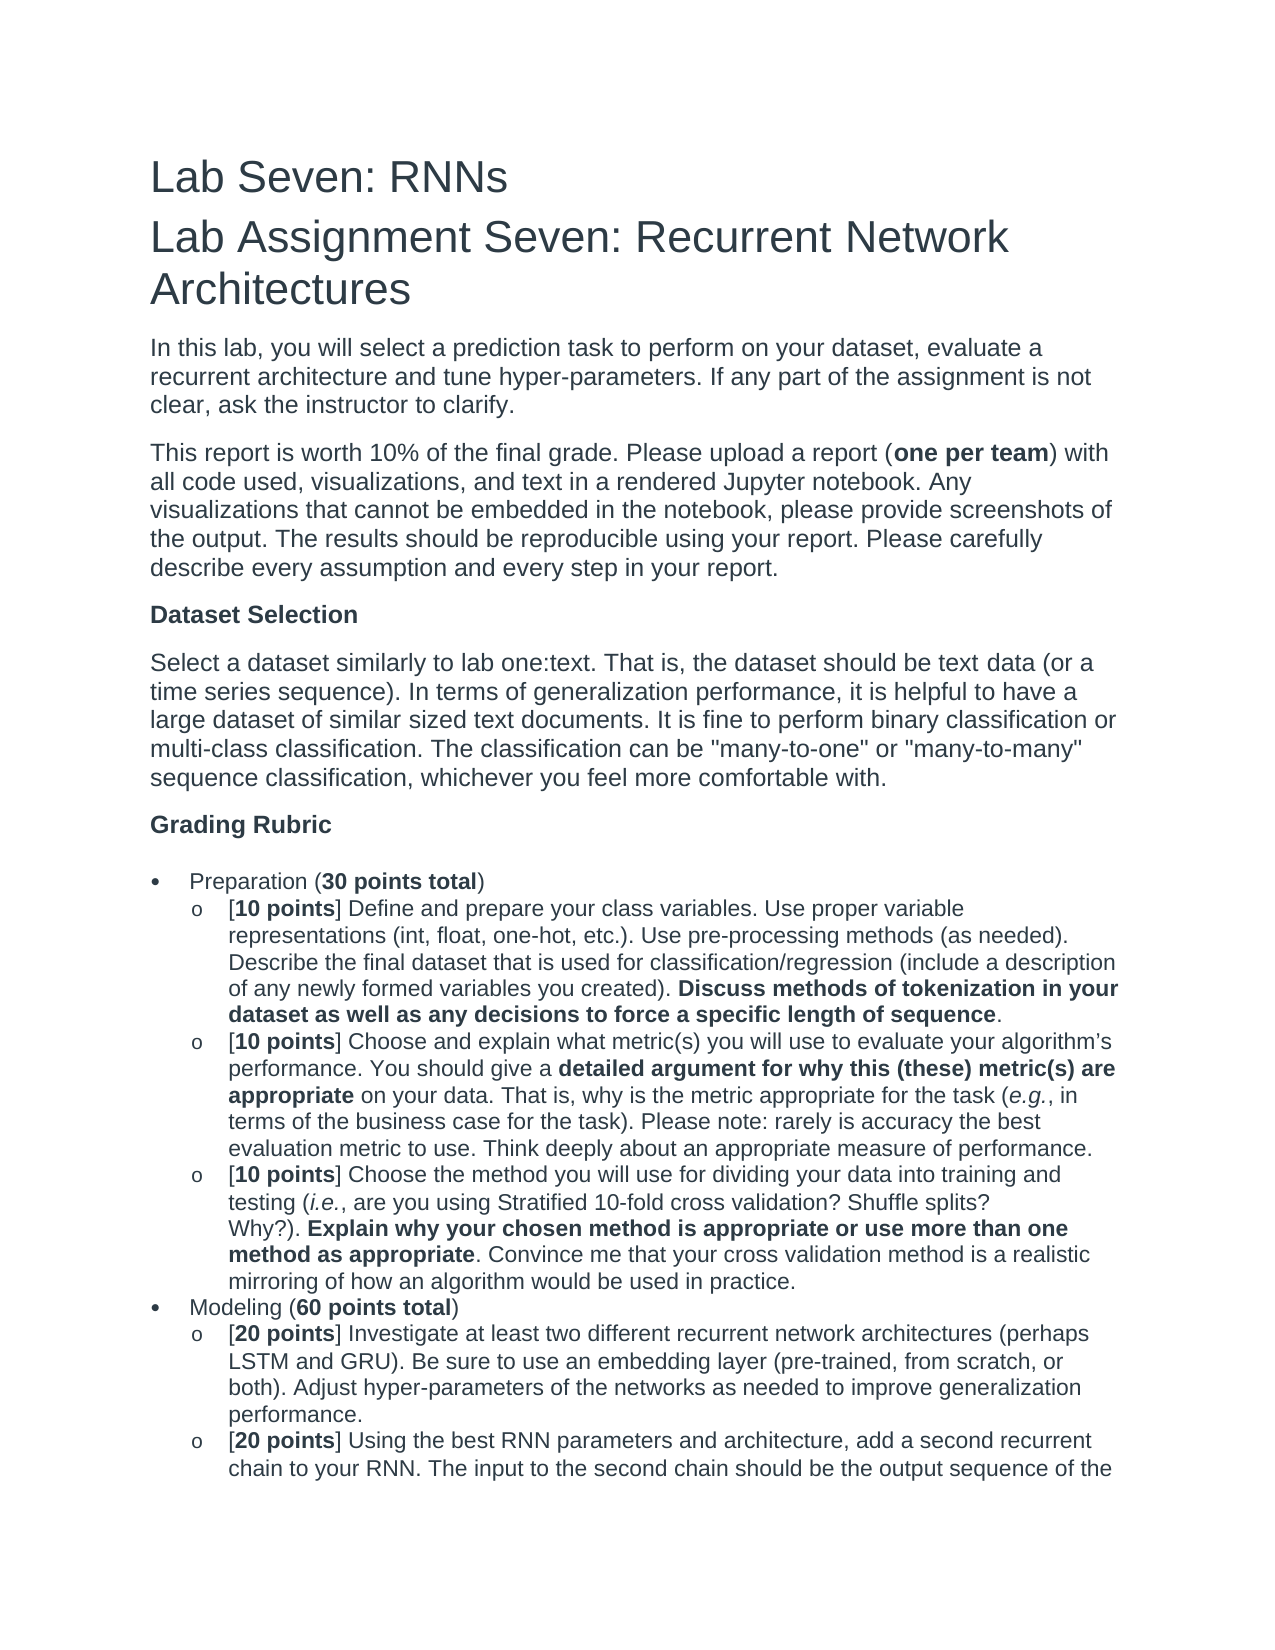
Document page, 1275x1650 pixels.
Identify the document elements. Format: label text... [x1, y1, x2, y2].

text In this lab, you will select a prediction task to perform on your dataset, evaluate a recurrent architecture and tune hyper-parameters. If any part of the assignment is not clear, ask the instructor to clarify. [150, 333, 1125, 419]
text This report is worth 10% of the final grade. Please upload a report (one per team) with all code used, visualizations, and text in a rendered Jupyter notebook. Any visualizations that cannot be embedded in the notebook, please provide screenshots of the output. The results should be reproducible using your report. Please carefully describe every assumption and every step in your report. [150, 438, 1125, 582]
list Preparation (30 points total) [152, 868, 1125, 894]
list [10 points] Choose and explain what metric(s) you will use to evaluate your algorithm’s performance. You should give a detailed argument for why this (these) metric(s) are appropriate on your data. That is, why is the metric appropriate for the task (e.g., in terms of the business case for the task). Please note: rarely is accuracy the best evaluation metric to use. Think deeply about an appropriate measure of performance. [191, 1028, 1125, 1161]
list [10 points] Choose the method you will use for dividing your data into training and testing (i.e., are you using Stratified 10-fold cross validation? Shuffle splits? Why?). Explain why your chosen method is appropriate or use more than one method as appropriate. Convince me that your cross validation method is a realistic mirroring of how an algorithm would be used in practice. [191, 1161, 1125, 1294]
text Dataset Selection [150, 600, 1125, 629]
text Select a dataset similarly to lab one:text. That is, the dataset should be text data (or a time series sequence). In terms of generalization performance, it is helpful to have a large dataset of similar sized text documents. It is fine to perform binary classification or multi-class classification. The classification can be "many-to-one" or "many-to-many" sequence classification, whichever you feel more comfortable with. [150, 648, 1125, 792]
list [10 points] Define and prepare your class variables. Use proper variable representations (int, float, one-hot, etc.). Use pre-processing methods (as needed). Describe the final dataset that is used for classification/regression (include a description of any newly formed variables you created). Discuss methods of tokenization in your dataset as well as any decisions to force a specific length of sequence. [191, 894, 1125, 1028]
list [20 points] Investigate at least two different recurrent network architectures (perhaps LSTM and GRU). Be sure to use an embedding layer (pre-trained, from scratch, or both). Adjust hyper-parameters of the networks as needed to improve generalization performance. [191, 1320, 1125, 1427]
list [191, 1427, 1125, 1481]
text Grading Rubric [150, 810, 1125, 839]
subtitle Lab Seven: RNNs [150, 150, 1125, 202]
list Modeling (60 points total) [152, 1294, 1125, 1320]
subtitle Lab Assignment Seven: Recurrent Network Architectures [150, 211, 1125, 314]
